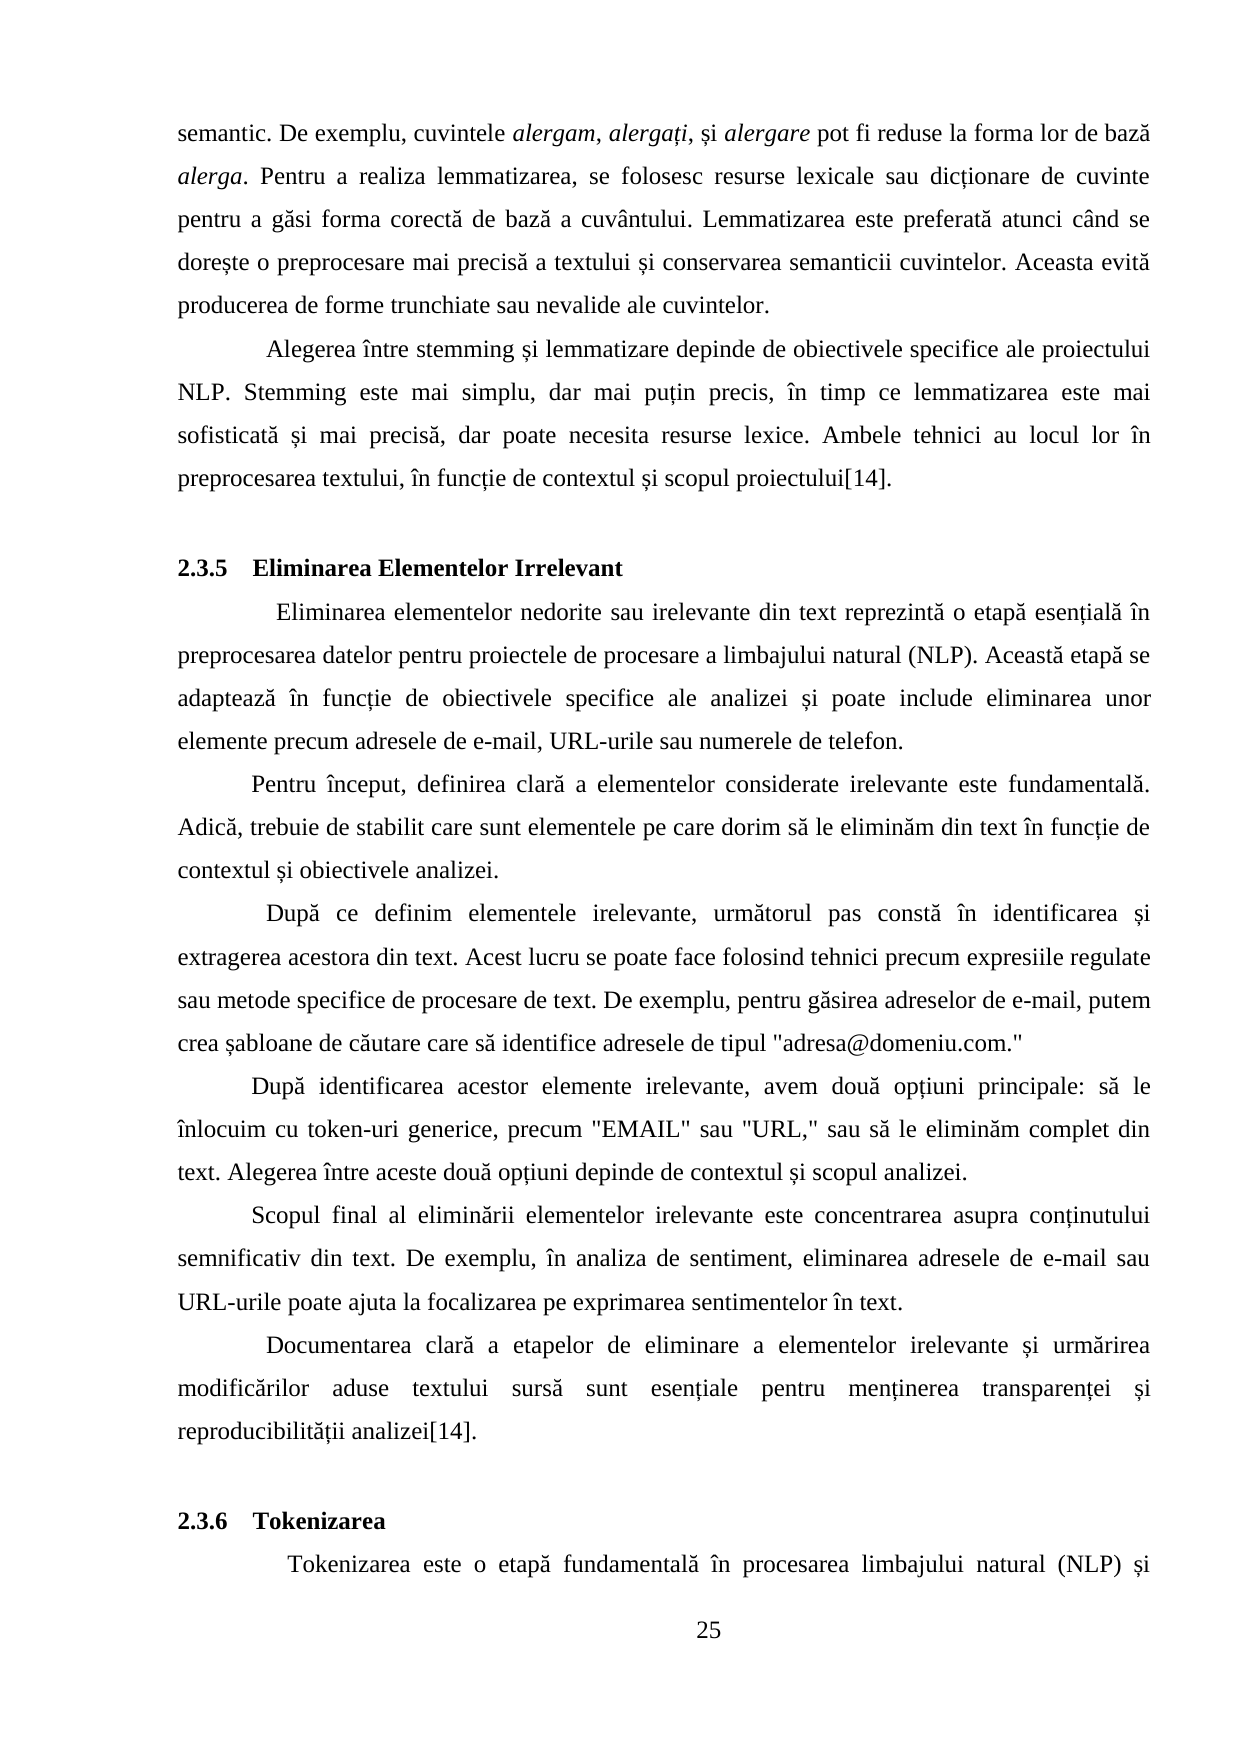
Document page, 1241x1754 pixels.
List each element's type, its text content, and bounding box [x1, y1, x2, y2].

text După ce definim elementele irelevante, următorul pas constă în identificarea și extragerea acestora din text. Acest lucru se poate face folosind tehnici precum expresiile regulate sau metode specifice de procesare de text. De exemplu, pentru găsirea adreselor de e-mail, putem crea șabloane de căutare care să identifice adresele de tipul "adresa@domeniu.com." [177, 898, 1152, 1057]
subtitle Tokenizarea [177, 1506, 1152, 1535]
text Alegerea între stemming și lemmatizare depinde de obiectivele specifice ale proiectului NLP. Stemming este mai simplu, dar mai puțin precis, în timp ce lemmatizarea este mai sofisticată și mai precisă, dar poate necesita resurse lexice. Ambele tehnici au locul lor în preprocesarea textului, în funcție de contextul și scopul proiectului[14]. [177, 334, 1152, 492]
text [177, 118, 1152, 319]
text Documentarea clară a etapelor de eliminare a elementelor irelevante și urmărirea modificărilor aduse textului sursă sunt esențiale pentru menținerea transparenței și reproducibilității analizei[14]. [177, 1330, 1152, 1445]
text Scopul final al eliminării elementelor irelevante este concentrarea asupra conținutului semnificativ din text. De exemplu, în analiza de sentiment, eliminarea adresele de e-mail sau URL-urile poate ajuta la focalizarea pe exprimarea sentimentelor în text. [177, 1200, 1152, 1315]
text După identificarea acestor elemente irelevante, avem două opțiuni principale: să le înlocuim cu token-uri generice, precum "EMAIL" sau "URL," sau să le eliminăm complet din text. Alegerea între aceste două opțiuni depinde de contextul și scopul analizei. [177, 1071, 1152, 1186]
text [177, 1549, 1152, 1578]
subtitle Eliminarea Elementelor Irrelevant [177, 553, 1152, 582]
text Pentru început, definirea clară a elementelor considerate irelevante este fundamentală. Adică, trebuie de stabilit care sunt elementele pe care dorim să le eliminăm din text în funcție de contextul și obiectivele analizei. [177, 769, 1152, 884]
text Eliminarea elementelor nedorite sau irelevante din text reprezintă o etapă esențială în preprocesarea datelor pentru proiectele de procesare a limbajului natural (NLP). Această etapă se adaptează în funcție de obiectivele specifice ale analizei și poate include eliminarea unor elemente precum adresele de e-mail, URL-urile sau numerele de telefon. [177, 597, 1152, 755]
